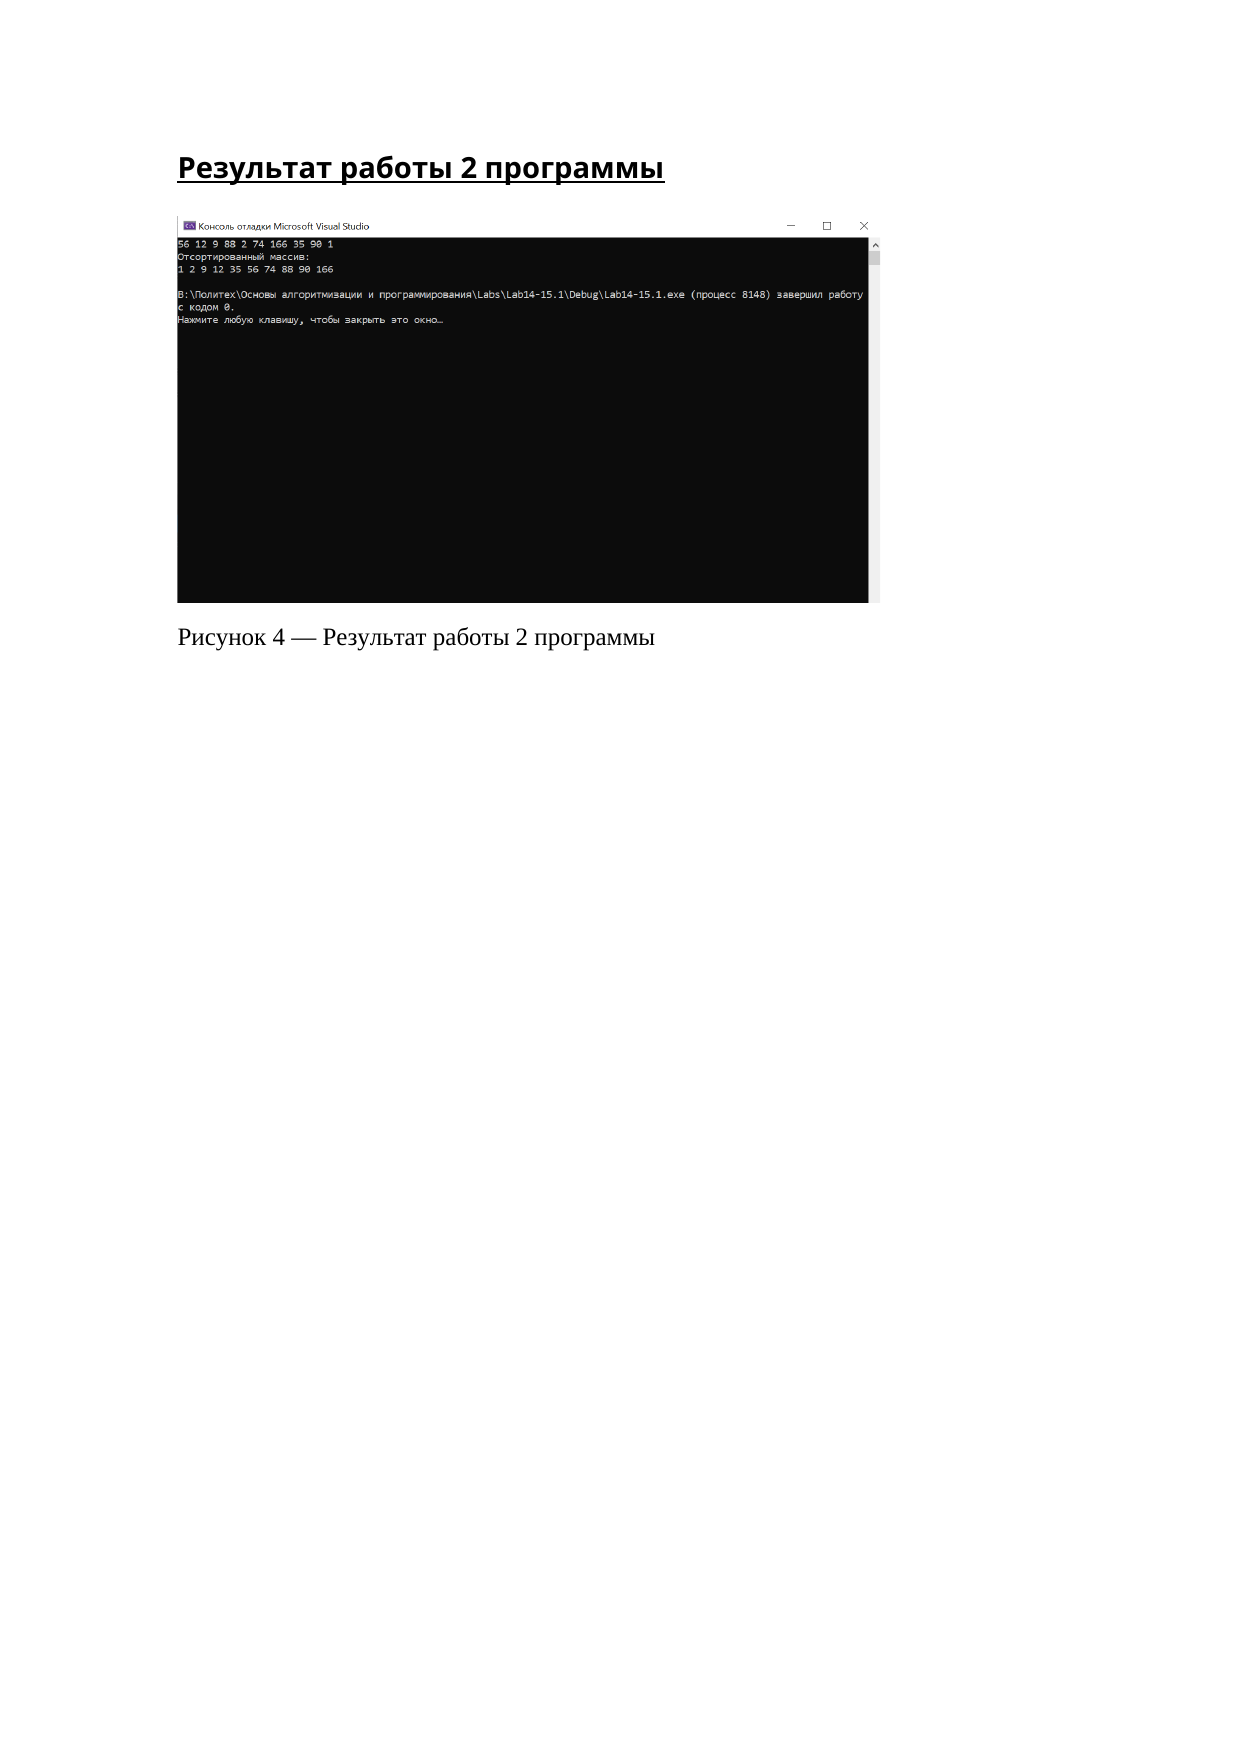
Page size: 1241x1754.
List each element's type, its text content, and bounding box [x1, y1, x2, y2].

text Рисунок 4 — Результат работы 2 программы [177, 622, 1181, 650]
text Результат работы 2 программы [177, 147, 1181, 187]
picture [177, 216, 881, 603]
